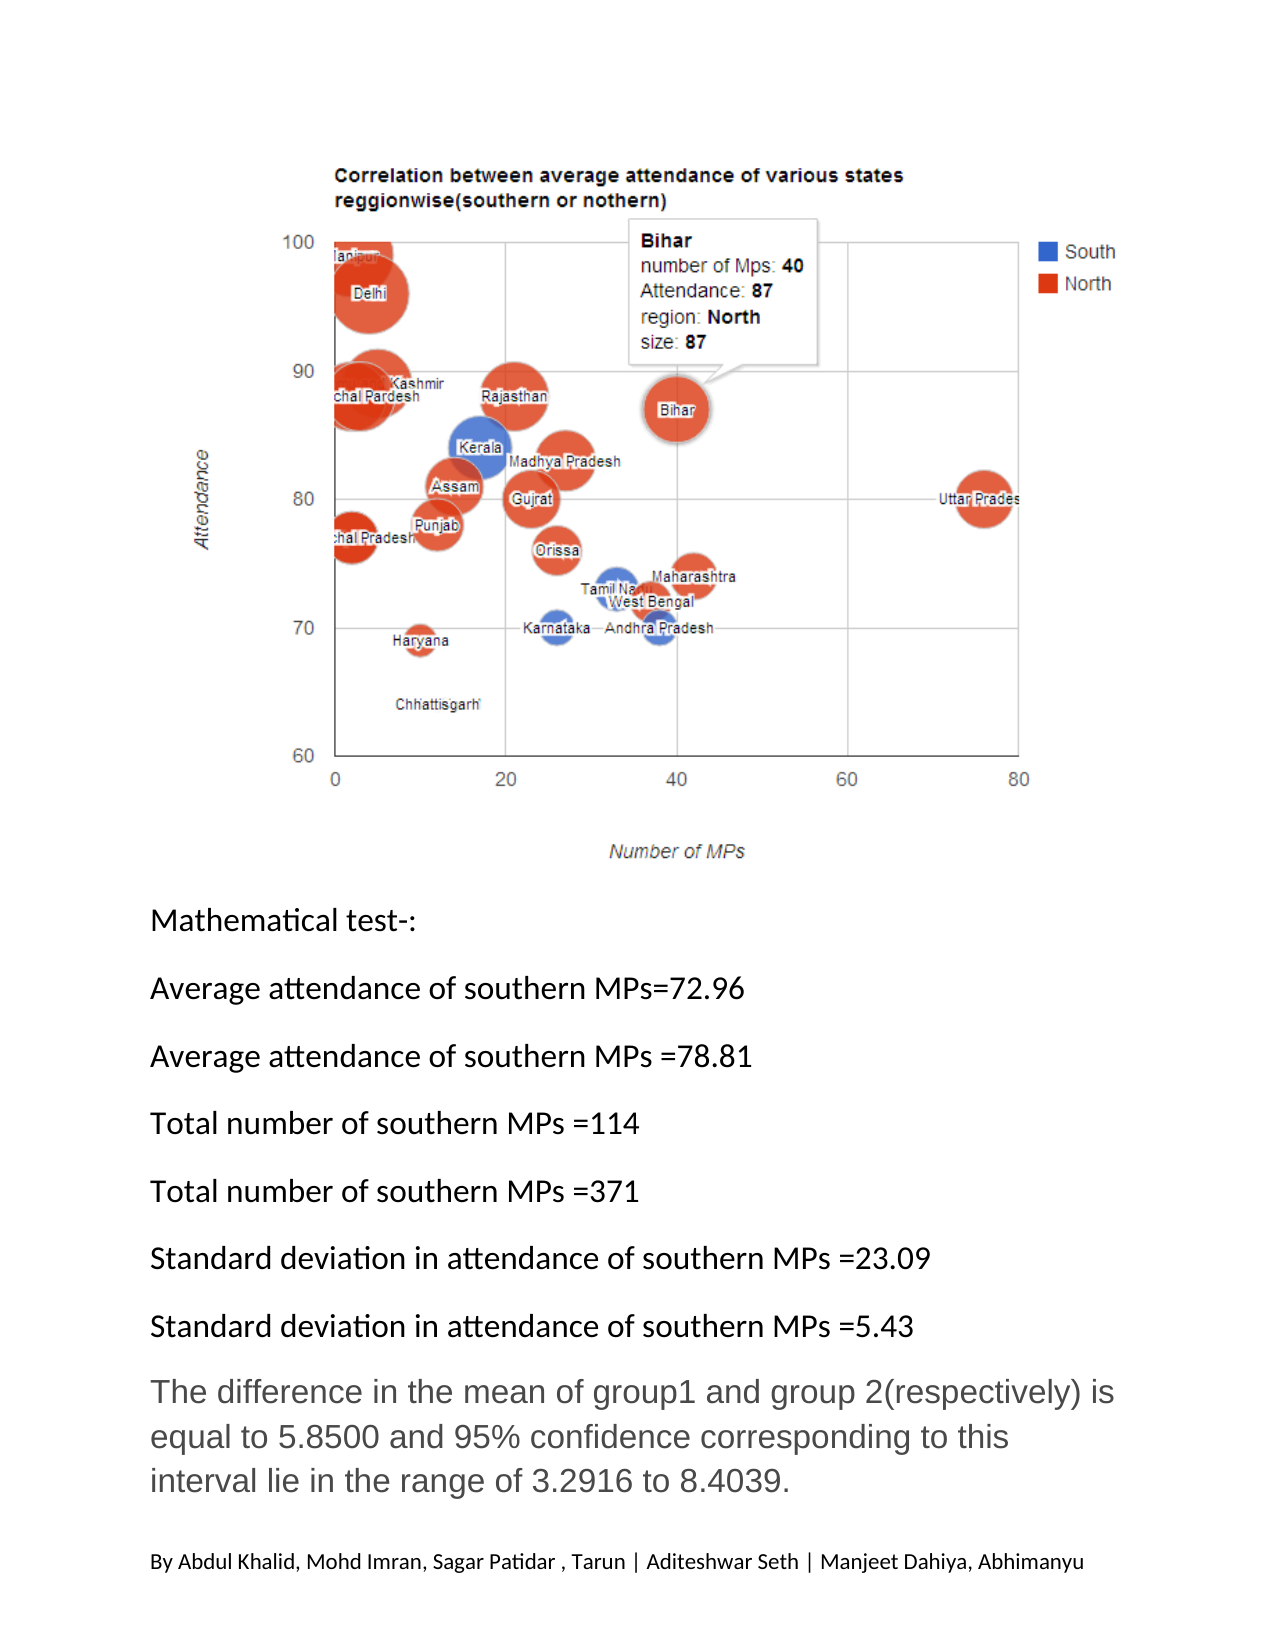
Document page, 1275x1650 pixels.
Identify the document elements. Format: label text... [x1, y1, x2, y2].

text Total number of southern MPs =114 [150, 1102, 1125, 1143]
text Average attendance of southern MPs =78.81 [150, 1034, 1125, 1075]
text Total number of southern MPs =371 [150, 1170, 1125, 1211]
text The difference in the mean of group1 and group 2(respectively) is equal to 5.8500 and 95% confidence corresponding to this interval lie in the range of 3.2916 to 8.4039. [150, 1373, 1125, 1499]
text Standard deviation in attendance of southern MPs =23.09 [150, 1237, 1125, 1278]
text Standard deviation in attendance of southern MPs =5.43 [150, 1305, 1125, 1346]
picture [150, 150, 1125, 875]
text Mathematical test-: [150, 899, 1125, 940]
text Average attendance of southern MPs=72.96 [150, 967, 1125, 1008]
